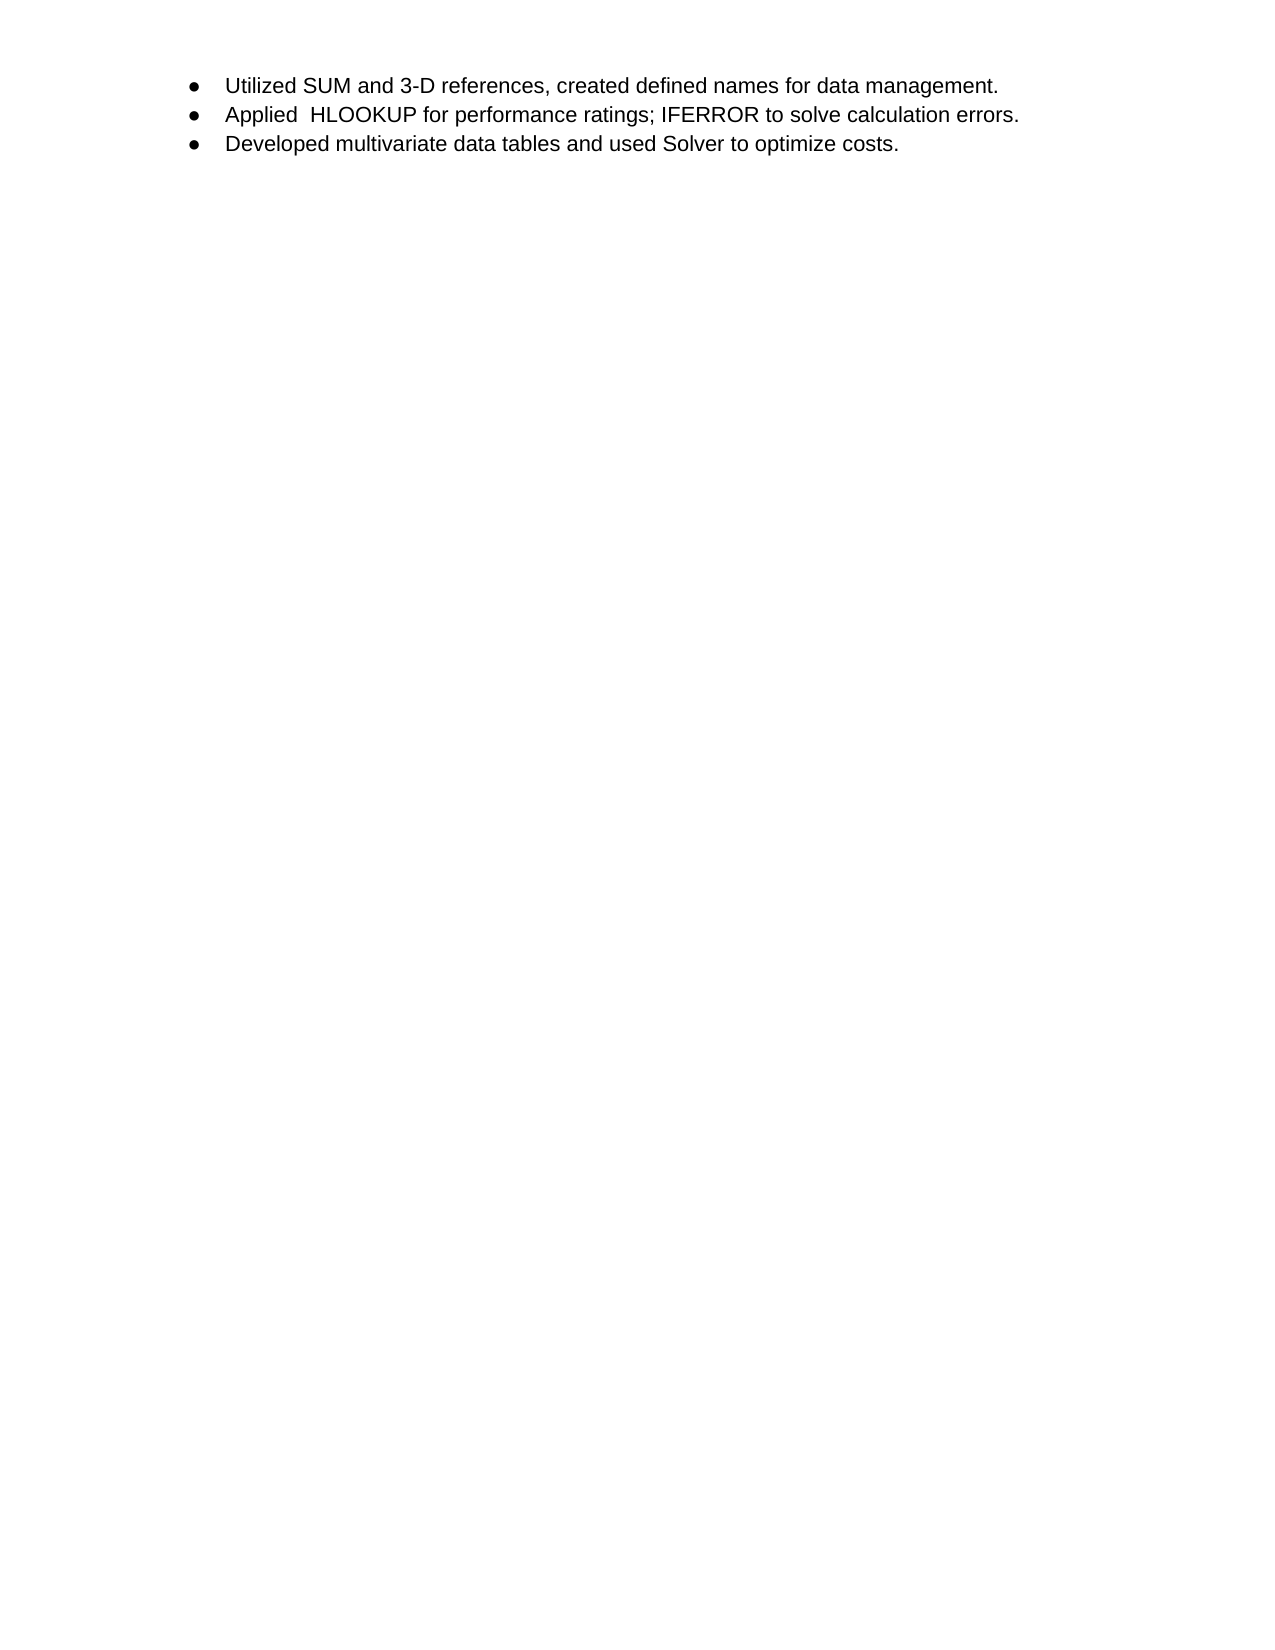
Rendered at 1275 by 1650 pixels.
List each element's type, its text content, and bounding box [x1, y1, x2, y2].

list Applied HLOOKUP for performance ratings; IFERROR to solve calculation errors. [187, 101, 1085, 127]
list Developed multivariate data tables and used Solver to optimize costs. [187, 130, 1085, 156]
list Utilized SUM and 3-D references, created defined names for data management. [187, 72, 1085, 98]
